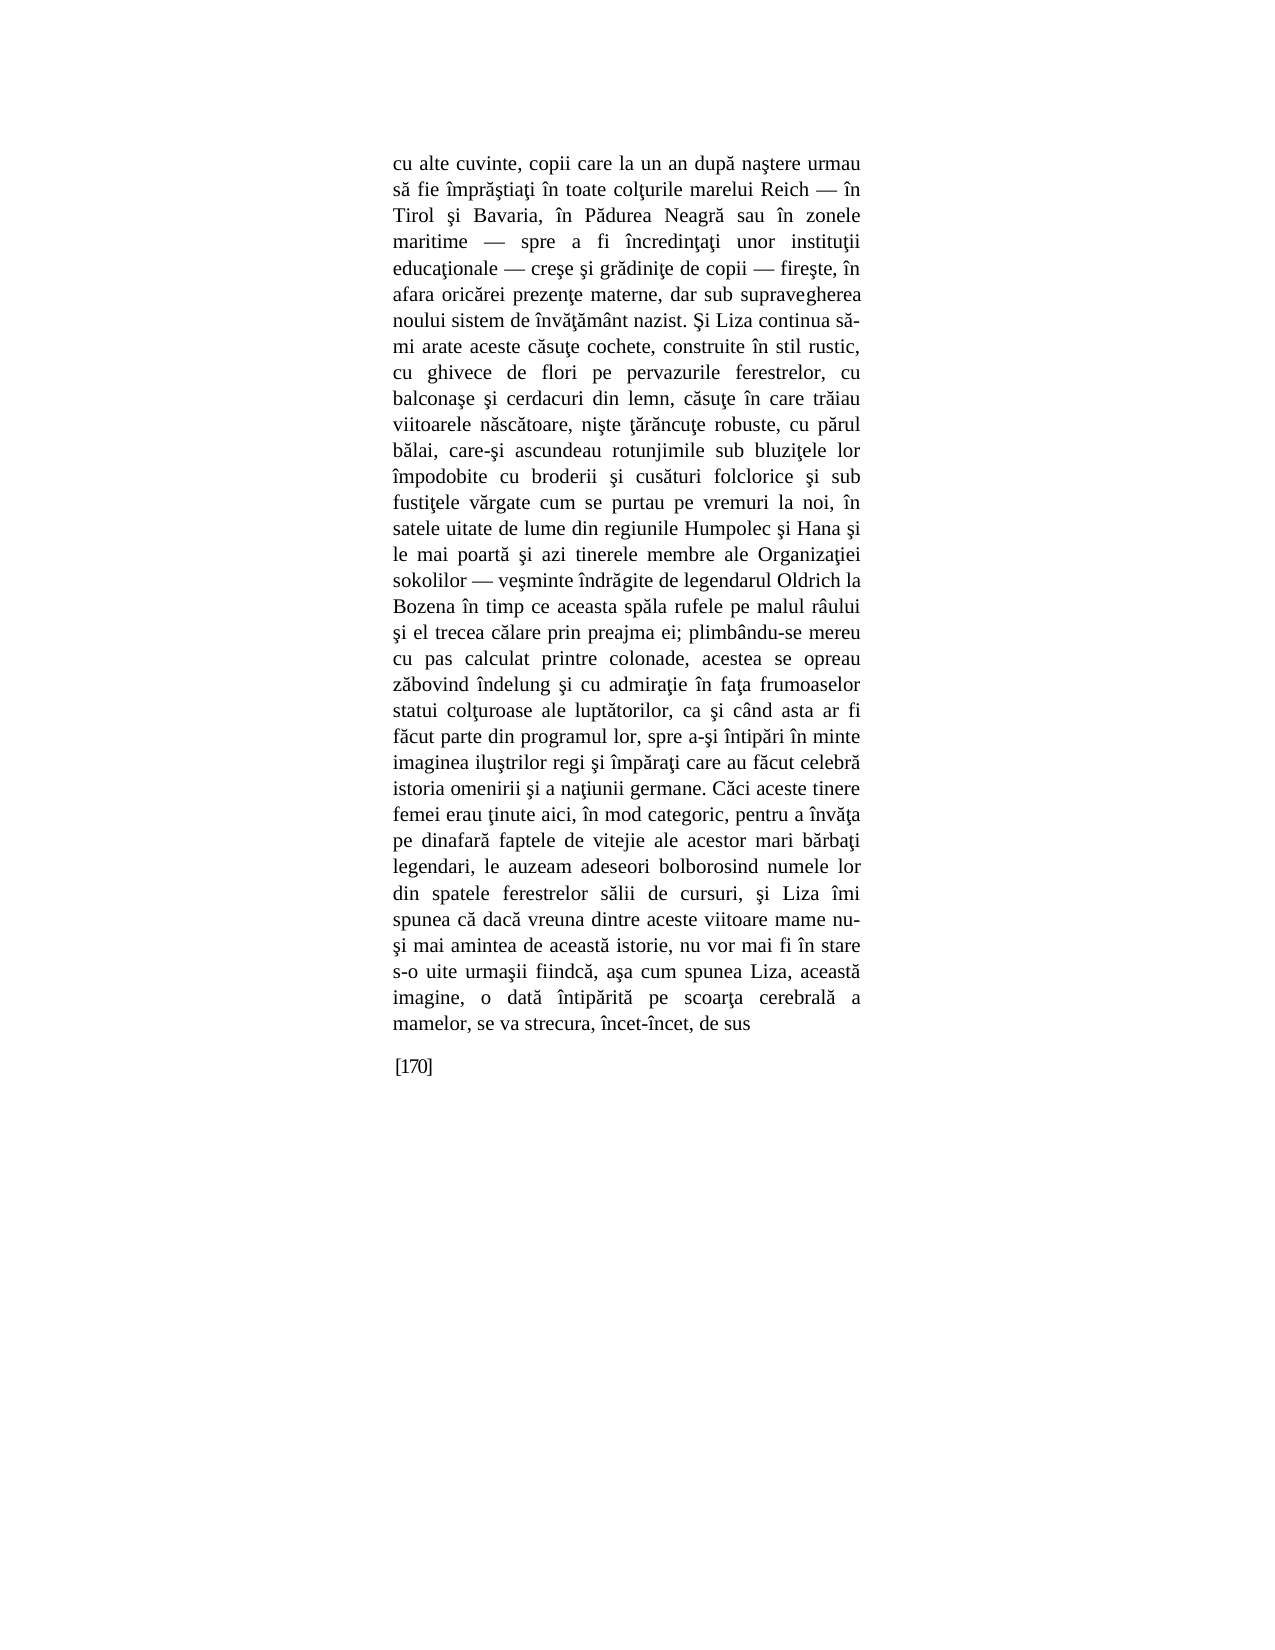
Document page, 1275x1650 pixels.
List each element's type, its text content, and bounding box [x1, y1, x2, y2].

text cu alte cuvinte, copii care la un an după naştere urmau să fie împrăştiaţi în toate colţurile marelui Reich — în Tirol şi Bavaria, în Pădurea Neagră sau în zonele maritime — spre a fi încredinţaţi unor instituţii educaţionale — creşe şi grădiniţe de copii — fireşte, în afara oricărei prezenţe materne, dar sub supravegherea noului sistem de învăţământ nazist. Şi Liza continua să-mi arate aceste căsuţe cochete, construite în stil rustic, cu ghivece de flori pe pervazurile ferestrelor, cu balconaşe şi cerdacuri din lemn, căsuţe în care trăiau viitoarele născătoare, nişte ţărăncuţe robuste, cu părul bălai, care-şi ascundeau rotunjimile sub bluziţele lor împodobite cu broderii şi cusături folclorice şi sub fustiţele vărgate cum se purtau pe vremuri la noi, în satele uitate de lume din regiunile Humpolec şi Hana şi le mai poartă şi azi tinerele membre ale Organizaţiei sokolilor — veşminte îndrăgite de legendarul Oldrich la Bozena în timp ce aceasta spăla rufele pe malul râului şi el trecea călare prin preajma ei; plimbându-se mereu cu pas calculat printre colonade, acestea se opreau zăbovind îndelung şi cu admiraţie în faţa frumoaselor statui colţuroase ale luptătorilor, ca şi când asta ar fi făcut parte din programul lor, spre a-şi întipări în minte imaginea iluştrilor regi şi împăraţi care au făcut celebră istoria omenirii şi a naţiunii germane. Căci aceste tinere femei erau ţinute aici, în mod categoric, pentru a învăţa pe dinafară faptele de vitejie ale acestor mari bărbaţi legendari, le auzeam adeseori bolborosind numele lor din spatele ferestrelor sălii de cursuri, şi Liza îmi spunea că dacă vreuna dintre aceste viitoare mame nu-şi mai amintea de această istorie, nu vor mai fi în stare s-o uite urmaşii fiindcă, aşa cum spunea Liza, această imagine, o dată întipărită pe scoarţa cerebrală a mamelor, se va strecura, încet-încet, de sus [393, 150, 861, 1035]
text [170] [395, 1054, 861, 1078]
